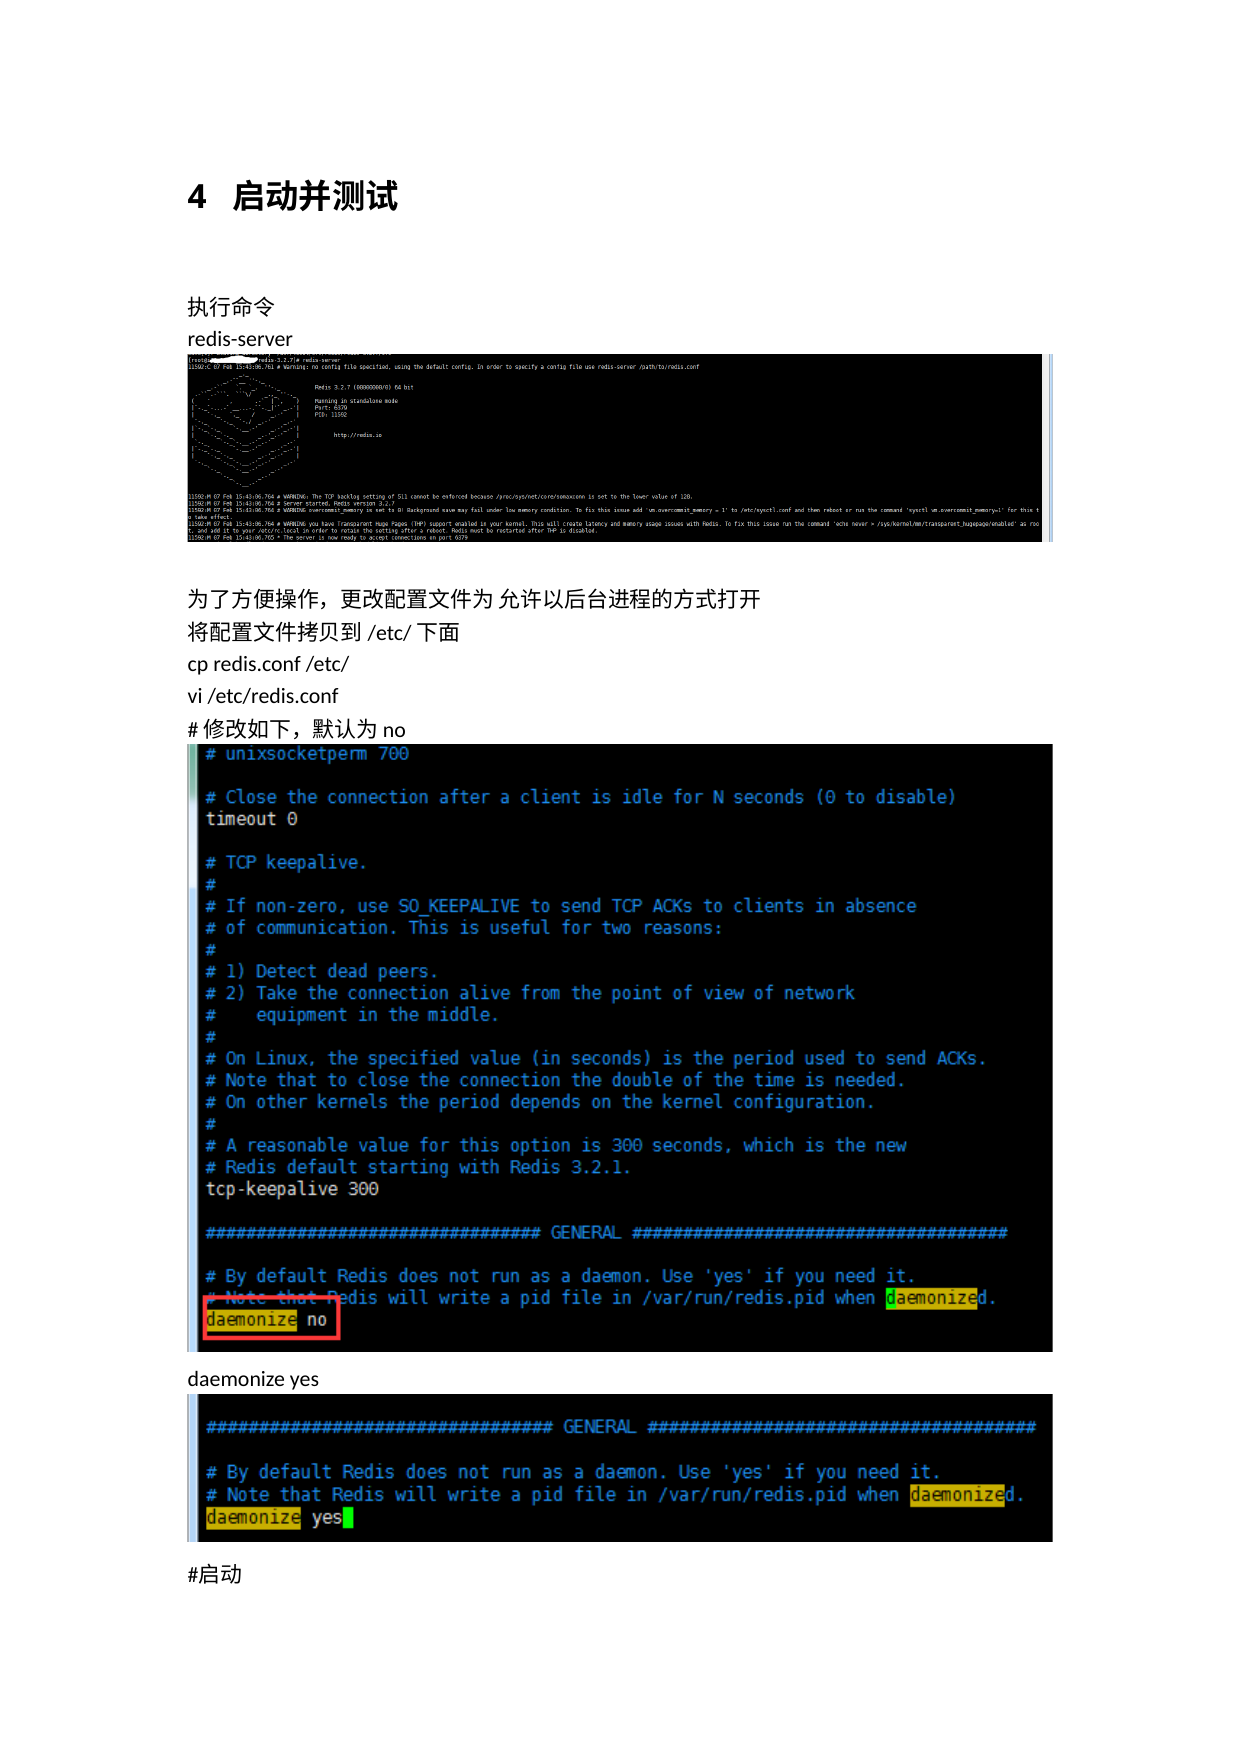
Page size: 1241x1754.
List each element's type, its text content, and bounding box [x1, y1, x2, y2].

text 执行命令 [187, 289, 1053, 322]
picture [187, 744, 1053, 1352]
text redis-server [187, 322, 1053, 354]
text daemonize yes [187, 1362, 1053, 1394]
text 为了方便操作，更改配置文件为 允许以后台进程的方式打开 [187, 582, 1053, 614]
subtitle 启动并测试 [187, 162, 1053, 227]
text # 修改如下，默认为no [187, 712, 1053, 744]
picture [187, 354, 1053, 542]
text vi /etc/redis.conf [187, 679, 1053, 712]
picture [187, 1394, 1053, 1542]
text cp redis.conf /etc/ [187, 647, 1053, 679]
text #启动 [187, 1557, 1053, 1589]
text 将配置文件拷贝到 /etc/ 下面 [187, 614, 1053, 647]
